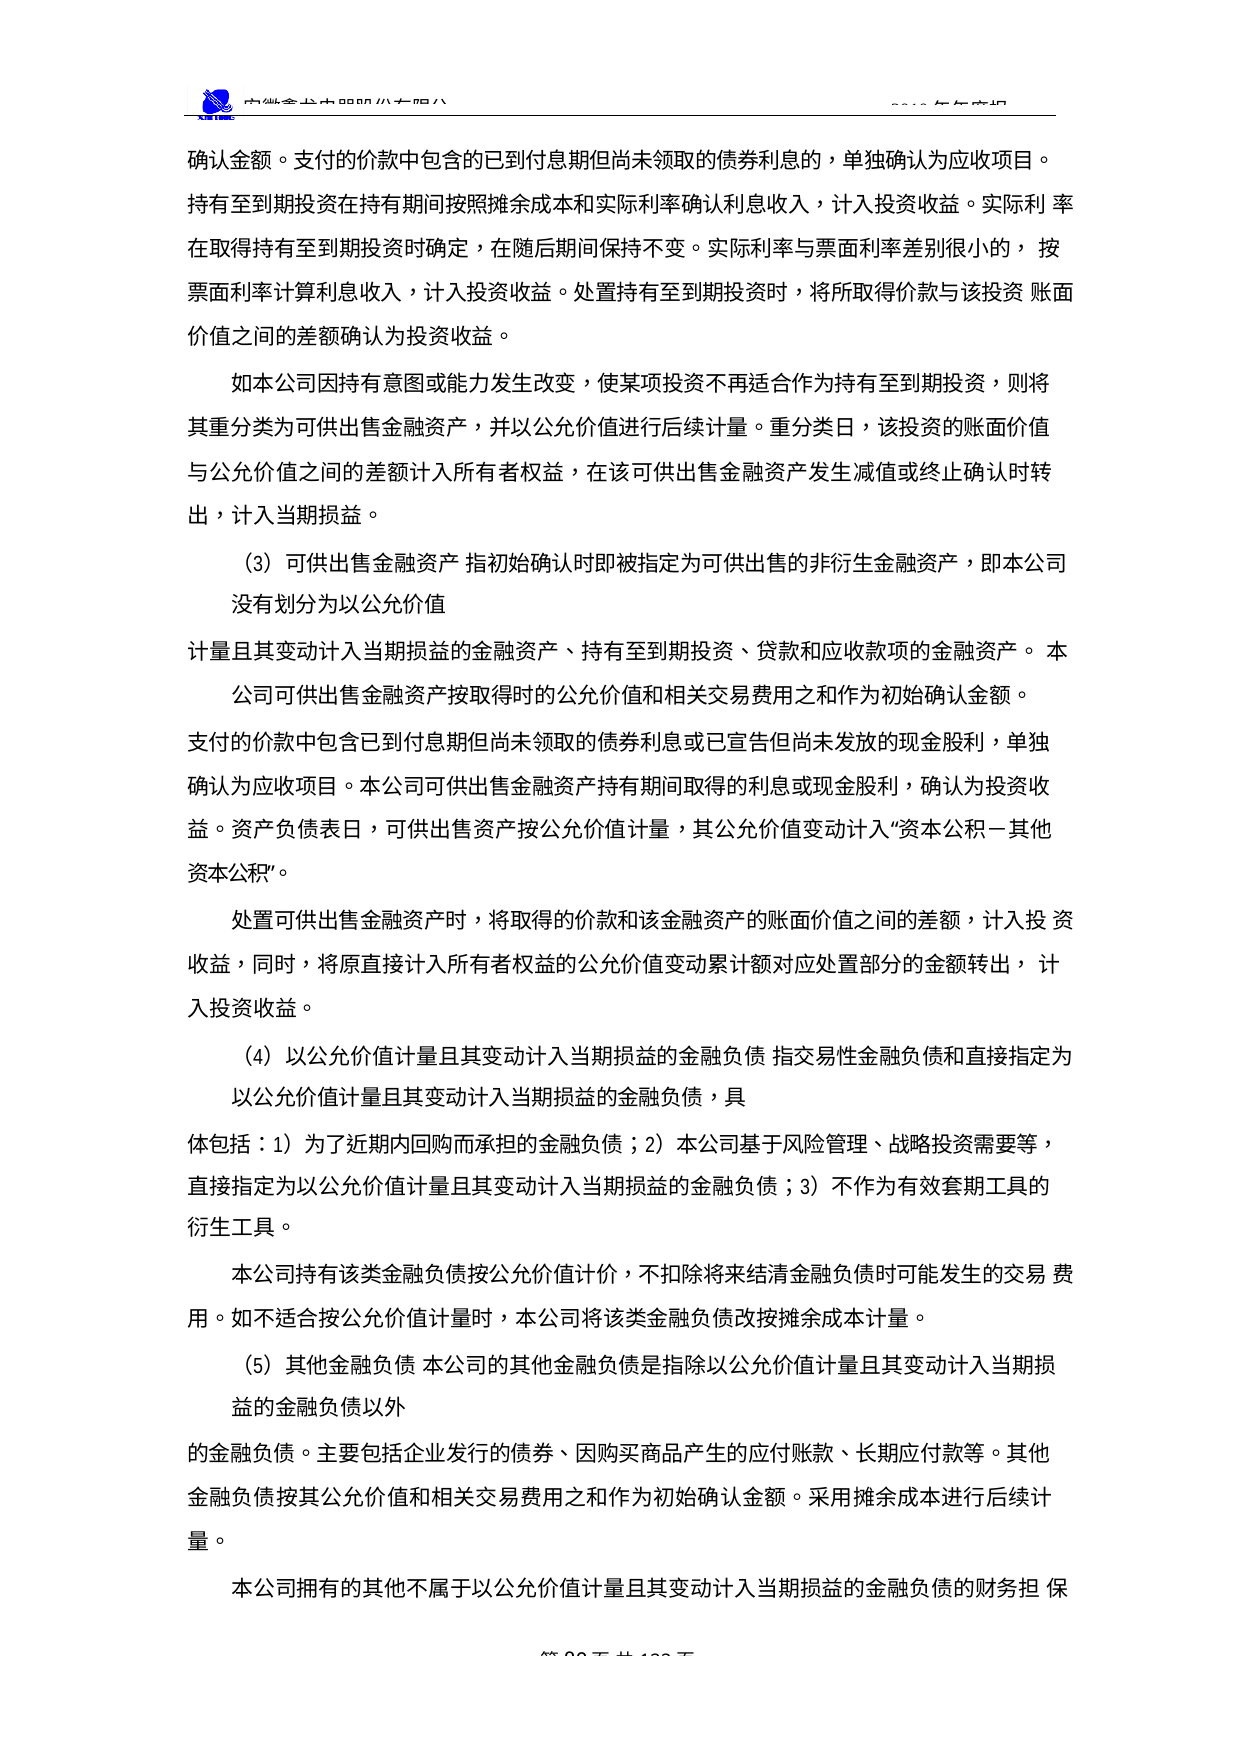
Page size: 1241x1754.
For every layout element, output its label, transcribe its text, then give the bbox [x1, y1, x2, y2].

picture [187, 116, 244, 121]
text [187, 1573, 1076, 1603]
text 如本公司因持有意图或能力发生改变，使某项投资不再适合作为持有至到期投资，则将 其重分类为可供出售金融资产，并以公允价值进行后续计量。重分类日，该投资的账面价值 与公允价值之间的差额计入所有者权益，在该可供出售金融资产发生减值或终止确认时转 出，计入当期损益。 [187, 368, 1054, 530]
text （5）其他金融负债 本公司的其他金融负债是指除以公允价值计量且其变动计入当期损益的金融负债以外 [231, 1350, 1076, 1422]
text 本公司持有该类金融负债按公允价值计价，不扣除将来结清金融负债时可能发生的交易 费用。如不适合按公允价值计量时，本公司将该类金融负债改按摊余成本计量。 [187, 1259, 1076, 1332]
text （3）可供出售金融资产 指初始确认时即被指定为可供出售的非衍生金融资产，即本公司没有划分为以公允价值 [231, 548, 1076, 619]
text 计量且其变动计入当期损益的金融资产、持有至到期投资、贷款和应收款项的金融资产。 本公司可供出售金融资产按取得时的公允价值和相关交易费用之和作为初始确认金额。 [187, 636, 1076, 709]
text 的金融负债。主要包括企业发行的债券、因购买商品产生的应付账款、长期应付款等。其他 金融负债按其公允价值和相关交易费用之和作为初始确认金额。采用摊余成本进行后续计 量。 [187, 1438, 1053, 1556]
text 支付的价款中包含已到付息期但尚未领取的债券利息或已宣告但尚未发放的现金股利，单独 确认为应收项目。本公司可供出售金融资产持有期间取得的利息或现金股利，确认为投资收 益。资产负债表日，可供出售资产按公允价值计量，其公允价值变动计入“资本公积－其他 资本公积”。 [187, 727, 1054, 888]
picture [187, 84, 244, 115]
text （4）以公允价值计量且其变动计入当期损益的金融负债 指交易性金融负债和直接指定为以公允价值计量且其变动计入当期损益的金融负债，具 [231, 1041, 1076, 1112]
text 体包括：1）为了近期内回购而承担的金融负债；2）本公司基于风险管理、战略投资需要等， 直接指定为以公允价值计量且其变动计入当期损益的金融负债；3）不作为有效套期工具的 衍生工具。 [187, 1129, 1076, 1242]
text 确认金额。支付的价款中包含的已到付息期但尚未领取的债券利息的，单独确认为应收项目。 持有至到期投资在持有期间按照摊余成本和实际利率确认利息收入，计入投资收益。实际利 率在取得持有至到期投资时确定，在随后期间保持不变。实际利率与票面利率差别很小的， 按票面利率计算利息收入，计入投资收益。处置持有至到期投资时，将所取得价款与该投资 账面价值之间的差额确认为投资收益。 [187, 145, 1076, 351]
text 处置可供出售金融资产时，将取得的价款和该金融资产的账面价值之间的差额，计入投 资收益，同时，将原直接计入所有者权益的公允价值变动累计额对应处置部分的金额转出， 计入投资收益。 [187, 905, 1076, 1023]
